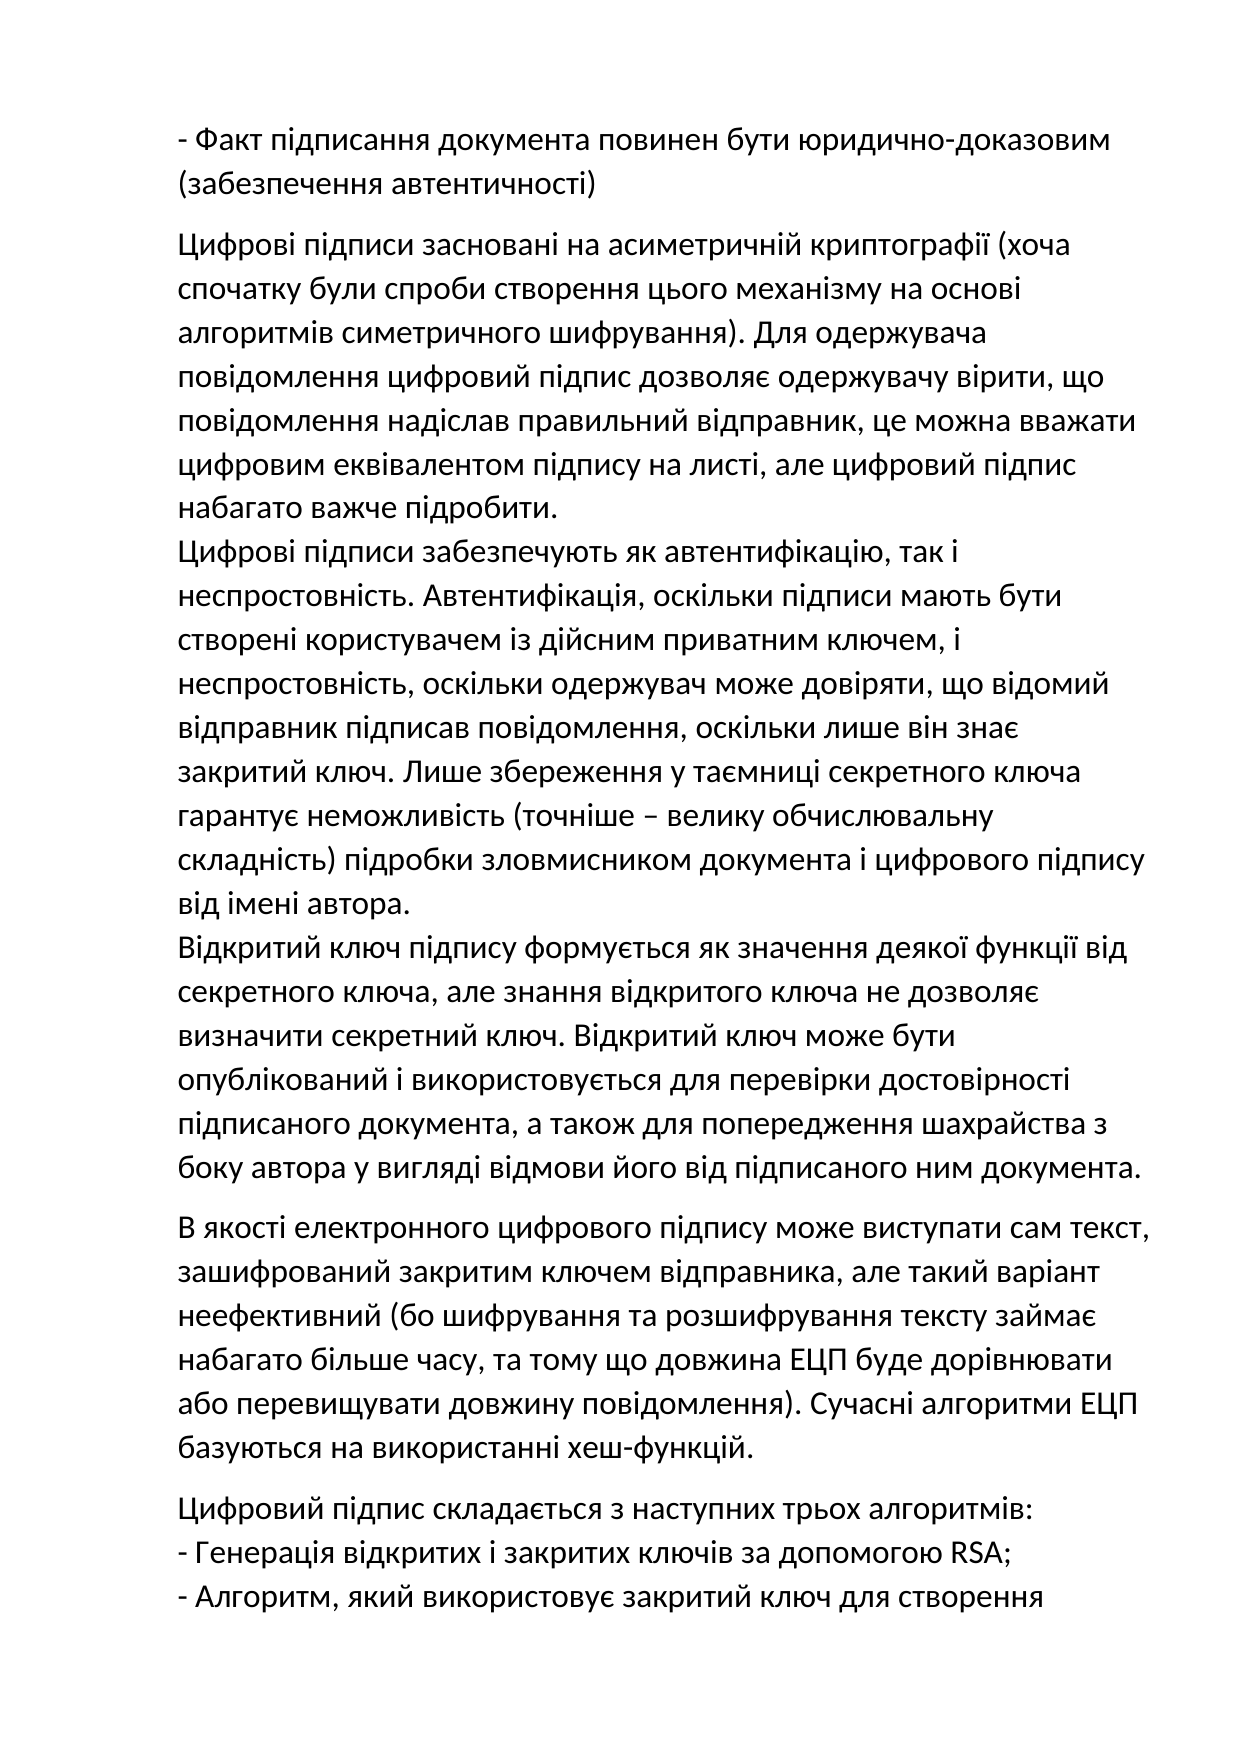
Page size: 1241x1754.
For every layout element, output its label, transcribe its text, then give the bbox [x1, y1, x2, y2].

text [177, 1487, 1152, 1616]
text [177, 118, 1152, 203]
text В якості електронного цифрового підпису може виступати сам текст, зашифрований закритим ключем відправника, але такий варіант неефективний (бо шифрування та розшифрування тексту займає набагато більше часу, та тому що довжина ЕЦП буде дорівнювати або перевищувати довжину повідомлення). Сучасні алгоритми ЕЦП базуються на використанні хеш-функцій. [177, 1206, 1152, 1467]
text Цифрові підписи засновані на асиметричній криптографії (хоча спочатку були спроби створення цього механізму на основі алгоритмів симетричного шифрування). Для одержувача повідомлення цифровий підпис дозволяє одержувачу вірити, що повідомлення надіслав правильний відправник, це можна вважати цифровим еквівалентом підпису на листі, але цифровий підпис набагато важче підробити. Цифрові підписи забезпечують як автентифікацію, так і неспростовність. Автентифікація, оскільки підписи мають бути створені користувачем із дійсним приватним ключем, і неспростовність, оскільки одержувач може довіряти, що відомий відправник підписав повідомлення, оскільки лише він знає закритий ключ. Лише збереження у таємниці секретного ключа гарантує неможливість (точніше – велику обчислювальну складність) підробки зловмисником документа і цифрового підпису від імені автора. Відкритий ключ підпису формується як значення деякої функції від секретного ключа, але знання відкритого ключа не дозволяє визначити секретний ключ. Відкритий ключ може бути опублікований і використовується для перевірки достовірності підписаного документа, а також для попередження шахрайства з боку автора у вигляді відмови його від підписаного ним документа. [177, 223, 1152, 1187]
